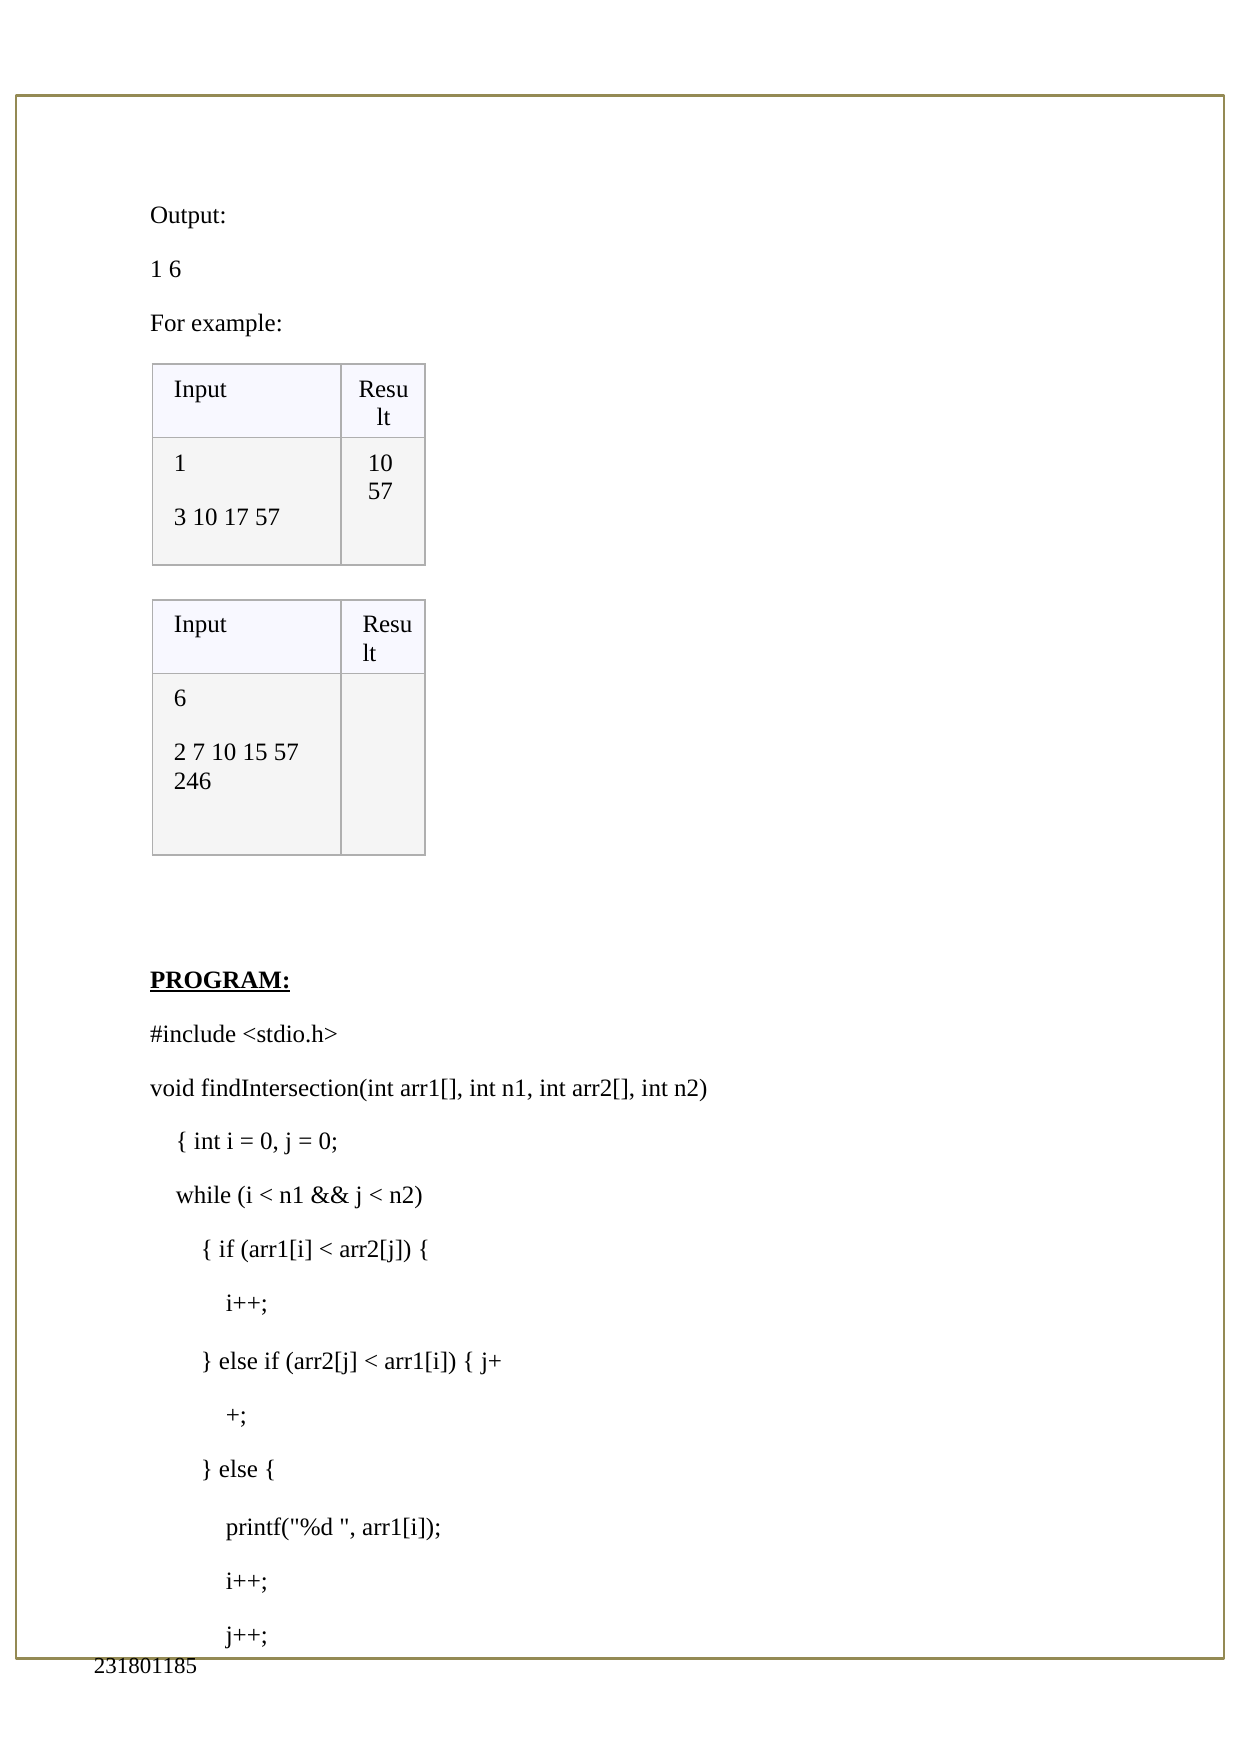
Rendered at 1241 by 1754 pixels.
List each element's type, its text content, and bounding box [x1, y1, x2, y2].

table_cell 1 3 10 17 57 [153, 438, 340, 564]
text For example: [150, 308, 1155, 337]
table_cell [342, 674, 424, 854]
text Output: [150, 200, 1155, 229]
text #include <stdio.h> [150, 1019, 1155, 1047]
table_header Result [342, 601, 424, 673]
text printf("%d ", arr1[i]); i++; [226, 1512, 451, 1595]
text j++; [226, 1620, 1155, 1649]
table_header Input [153, 601, 340, 673]
text } else { [201, 1454, 1155, 1482]
table_cell 6 2 7 10 15 57 246 [153, 674, 340, 854]
text } else if (arr2[j] < arr1[i]) { j++; [201, 1346, 508, 1428]
text while (i < n1 && j < n2) { if (arr1[i] < arr2[j]) { [176, 1180, 449, 1263]
table_header Input [153, 365, 340, 437]
table_cell 10 57 [342, 438, 424, 564]
table_header Result [342, 365, 424, 437]
text void findIntersection(int arr1[], int n1, int arr2[], int n2) { int i = 0, j = 0; [150, 1073, 746, 1155]
text PROGRAM: [150, 965, 1155, 994]
text i++; [226, 1288, 1155, 1317]
text 1 6 [150, 254, 1155, 283]
